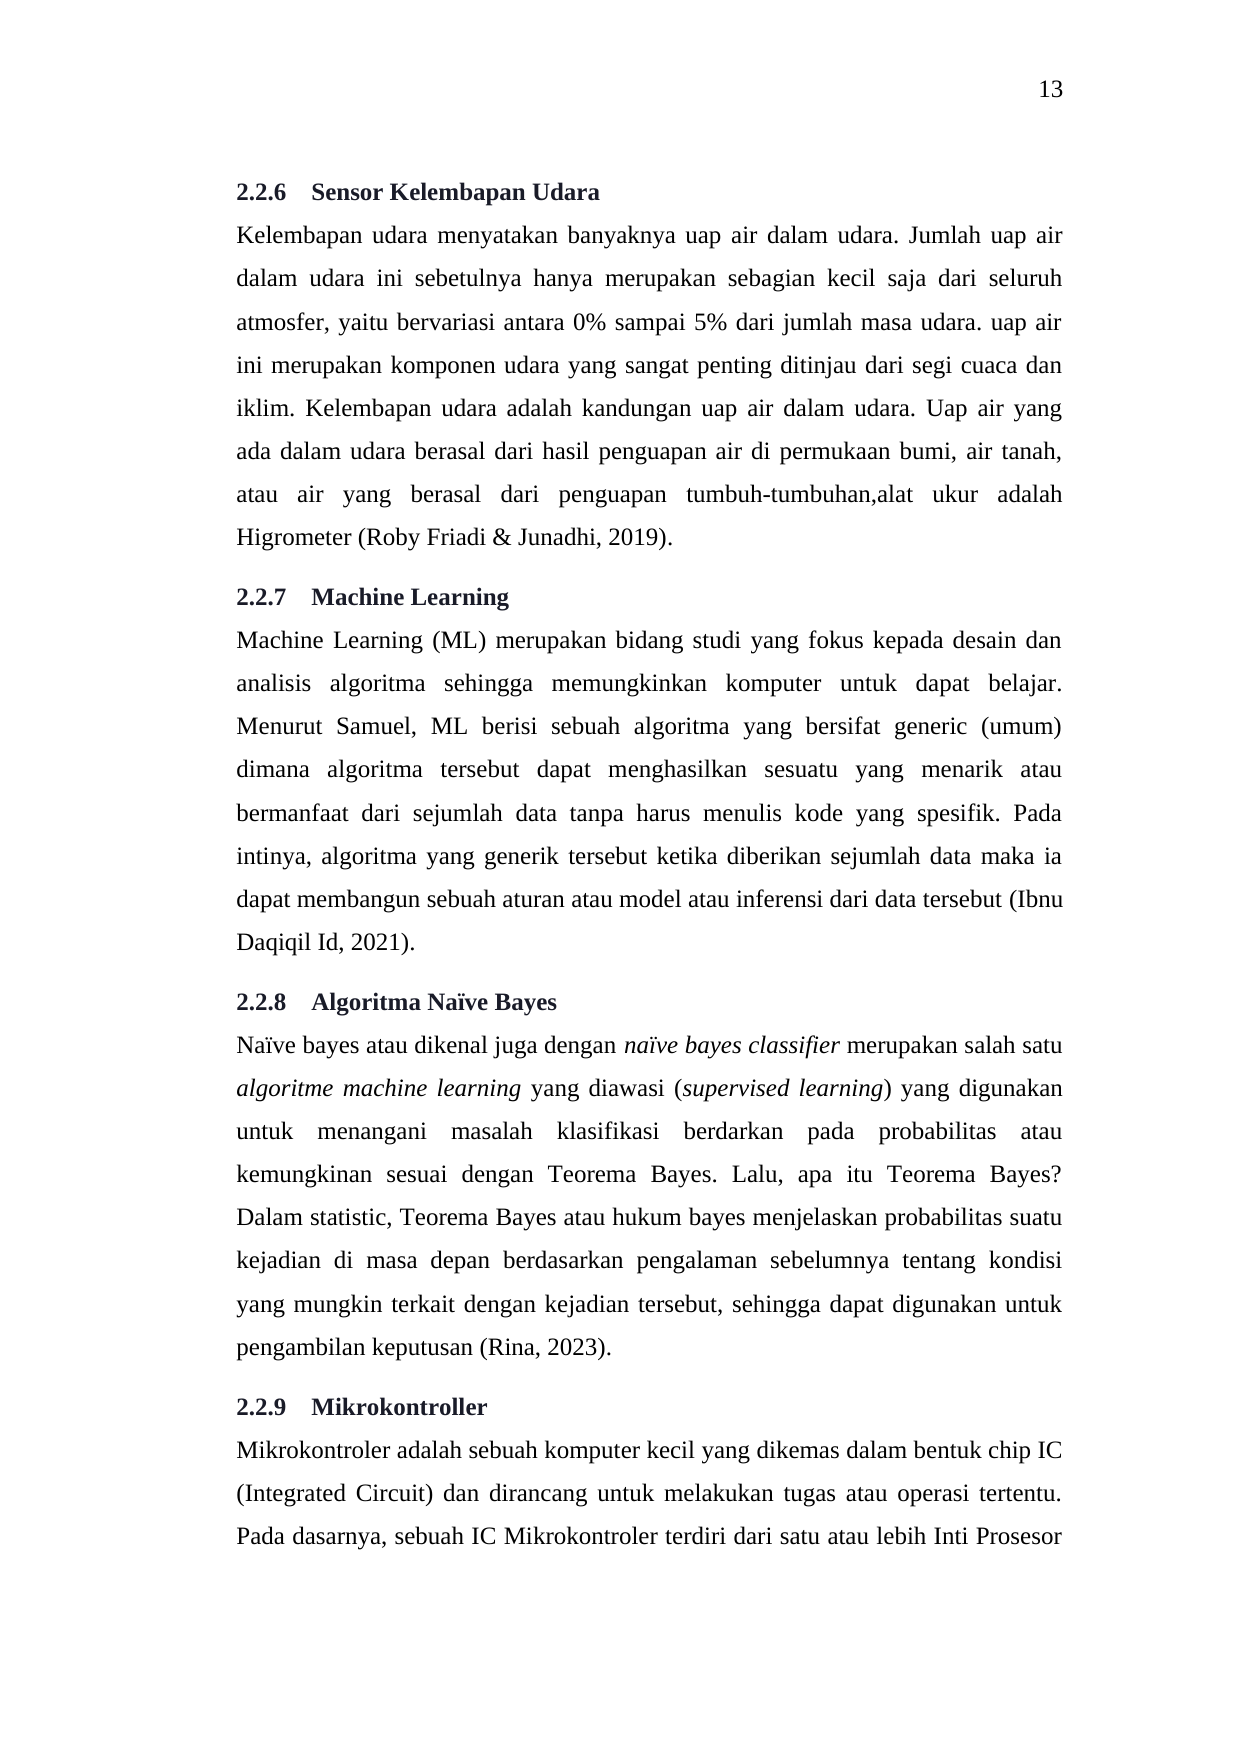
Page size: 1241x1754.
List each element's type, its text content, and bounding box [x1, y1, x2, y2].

text Machine Learning (ML) merupakan bidang studi yang fokus kepada desain dan analisis algoritma sehingga memungkinkan komputer untuk dapat belajar. Menurut Samuel, ML berisi sebuah algoritma yang bersifat generic (umum) dimana algoritma tersebut dapat menghasilkan sesuatu yang menarik atau bermanfaat dari sejumlah data tanpa harus menulis kode yang spesifik. Pada intinya, algoritma yang generik tersebut ketika diberikan sejumlah data maka ia dapat membangun sebuah aturan atau model atau inferensi dari data tersebut . [236, 625, 1063, 956]
subtitle Algoritma Naïve Bayes [236, 987, 1063, 1016]
subtitle Sensor Kelembapan Udara [236, 177, 1063, 206]
text Naïve bayes atau dikenal juga dengan naïve bayes classifier merupakan salah satu algoritme machine learning yang diawasi (supervised learning) yang digunakan untuk menangani masalah klasifikasi berdarkan pada probabilitas atau kemungkinan sesuai dengan Teorema Bayes. Lalu, apa itu Teorema Bayes? Dalam statistic, Teorema Bayes atau hukum bayes menjelaskan probabilitas suatu kejadian di masa depan berdasarkan pengalaman sebelumnya tentang kondisi yang mungkin terkait dengan kejadian tersebut, sehingga dapat digunakan untuk pengambilan keputusan . [236, 1030, 1063, 1361]
list Kelembapan udara menyatakan banyaknya uap air dalam udara. Jumlah uap air dalam udara ini sebetulnya hanya merupakan sebagian kecil saja dari seluruh atmosfer, yaitu bervariasi antara 0% sampai 5% dari jumlah masa udara. uap air ini merupakan komponen udara yang sangat penting ditinjau dari segi cuaca dan iklim. Kelembapan udara adalah kandungan uap air dalam udara. Uap air yang ada dalam udara berasal dari hasil penguapan air di permukaan bumi, air tanah, atau air yang berasal dari penguapan tumbuh-tumbuhan,alat ukur adalah Higrometer . [236, 220, 1063, 551]
subtitle Machine Learning [236, 582, 1063, 611]
subtitle Mikrokontroller [236, 1392, 1063, 1420]
